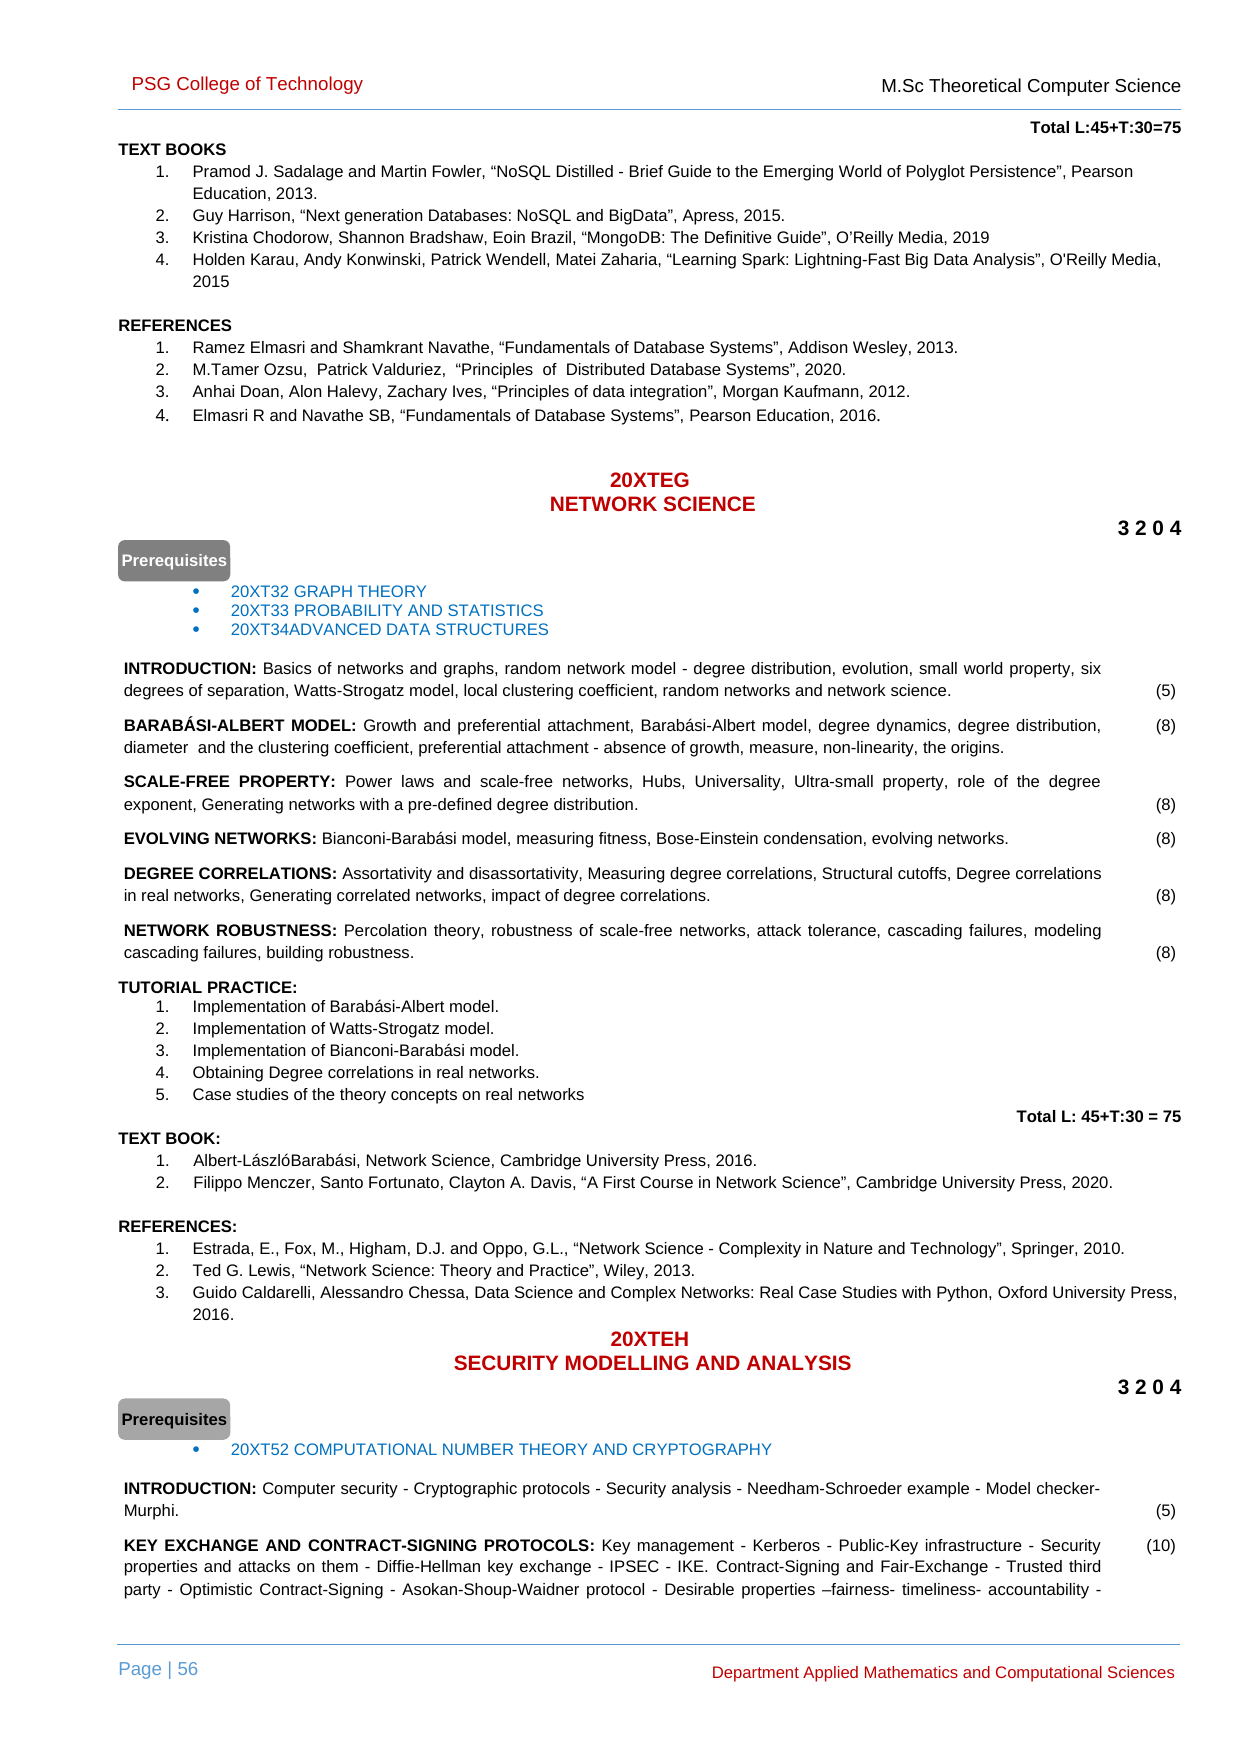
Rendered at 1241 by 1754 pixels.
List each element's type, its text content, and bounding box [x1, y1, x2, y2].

text TEXT BOOK: [118, 1129, 1181, 1148]
subtitle 20XTEH [118, 1327, 1181, 1351]
list Guy Harrison, “Next generation Databases: NoSQL and BigData”, Apress, 2015. [155, 206, 1181, 225]
subtitle 20XTEG [118, 468, 1181, 492]
list Guido Caldarelli, Alessandro Chessa, Data Science and Complex Networks: Real Case Studies with Python, Oxford University Press, 2016. [155, 1283, 1181, 1324]
text REFERENCES: [118, 1217, 1181, 1236]
list Kristina Chodorow, Shannon Bradshaw, Eoin Brazil, “MongoDB: The Definitive Guide”, O’Reilly Media, 2019 [155, 228, 1181, 247]
list Implementation of Watts-Strogatz model. [155, 1019, 1181, 1038]
list Albert-LászlóBarabási, Network Science, Cambridge University Press, 2016. [156, 1151, 1181, 1170]
text TEXT BOOKS [118, 140, 1181, 159]
list Filippo Menczer, Santo Fortunato, Clayton A. Davis, “A First Course in Network Science”, Cambridge University Press, 2020. [156, 1173, 1181, 1192]
text Total L: 45+T:30 = 75 [34, 1107, 1181, 1126]
text Total L:45+T:30=75 [118, 118, 1181, 137]
list Estrada, E., Fox, M., Higham, D.J. and Oppo, G.L., “Network Science - Complexity in Nature and Technology”, Springer, 2010. [155, 1239, 1181, 1258]
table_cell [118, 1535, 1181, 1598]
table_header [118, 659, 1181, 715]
list Case studies of the theory concepts on real networks [155, 1085, 1181, 1104]
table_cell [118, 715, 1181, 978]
text 3 2 0 4 [118, 1374, 1181, 1398]
text TUTORIAL PRACTICE: [118, 978, 1181, 997]
list REFERENCES [118, 316, 1181, 335]
list Holden Karau, Andy Konwinski, Patrick Wendell, Matei Zaharia, “Learning Spark: Lightning-Fast Big Data Analysis”, O'Reilly Media, 2015 [155, 250, 1181, 291]
list Obtaining Degree correlations in real networks. [155, 1063, 1181, 1082]
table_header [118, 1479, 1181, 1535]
list 20XT34ADVANCED DATA STRUCTURES [193, 620, 1181, 639]
text 3 2 0 4 [118, 516, 1181, 540]
list Pramod J. Sadalage and Martin Fowler, “NoSQL Distilled - Brief Guide to the Emerging World of Polyglot Persistence”, Pearson Education, 2013. [155, 162, 1181, 203]
list 20XT32 GRAPH THEORY [193, 582, 1181, 601]
subtitle SECURITY MODELLING AND ANALYSIS [118, 1351, 1181, 1374]
list Ramez Elmasri and Shamkrant Navathe, “Fundamentals of Database Systems”, Addison Wesley, 2013. [155, 338, 1181, 357]
list Implementation of Bianconi-Barabási model. [155, 1041, 1181, 1060]
subtitle NETWORK SCIENCE [118, 492, 1181, 516]
list M.Tamer Ozsu, Patrick Valduriez, “Principles of Distributed Database Systems”, 2020. [155, 360, 1181, 379]
list Elmasri R and Navathe SB, “Fundamentals of Database Systems”, Pearson Education, 2016. [155, 404, 1181, 427]
list Implementation of Barabási-Albert model. [155, 997, 1181, 1016]
list Anhai Doan, Alon Halevy, Zachary Ives, “Principles of data integration”, Morgan Kaufmann, 2012. [155, 382, 1181, 401]
list 20XT33 PROBABILITY AND STATISTICS [193, 601, 1181, 620]
list 20XT52 COMPUTATIONAL NUMBER THEORY AND CRYPTOGRAPHY [193, 1440, 1181, 1459]
list Ted G. Lewis, “Network Science: Theory and Practice”, Wiley, 2013. [155, 1261, 1181, 1280]
